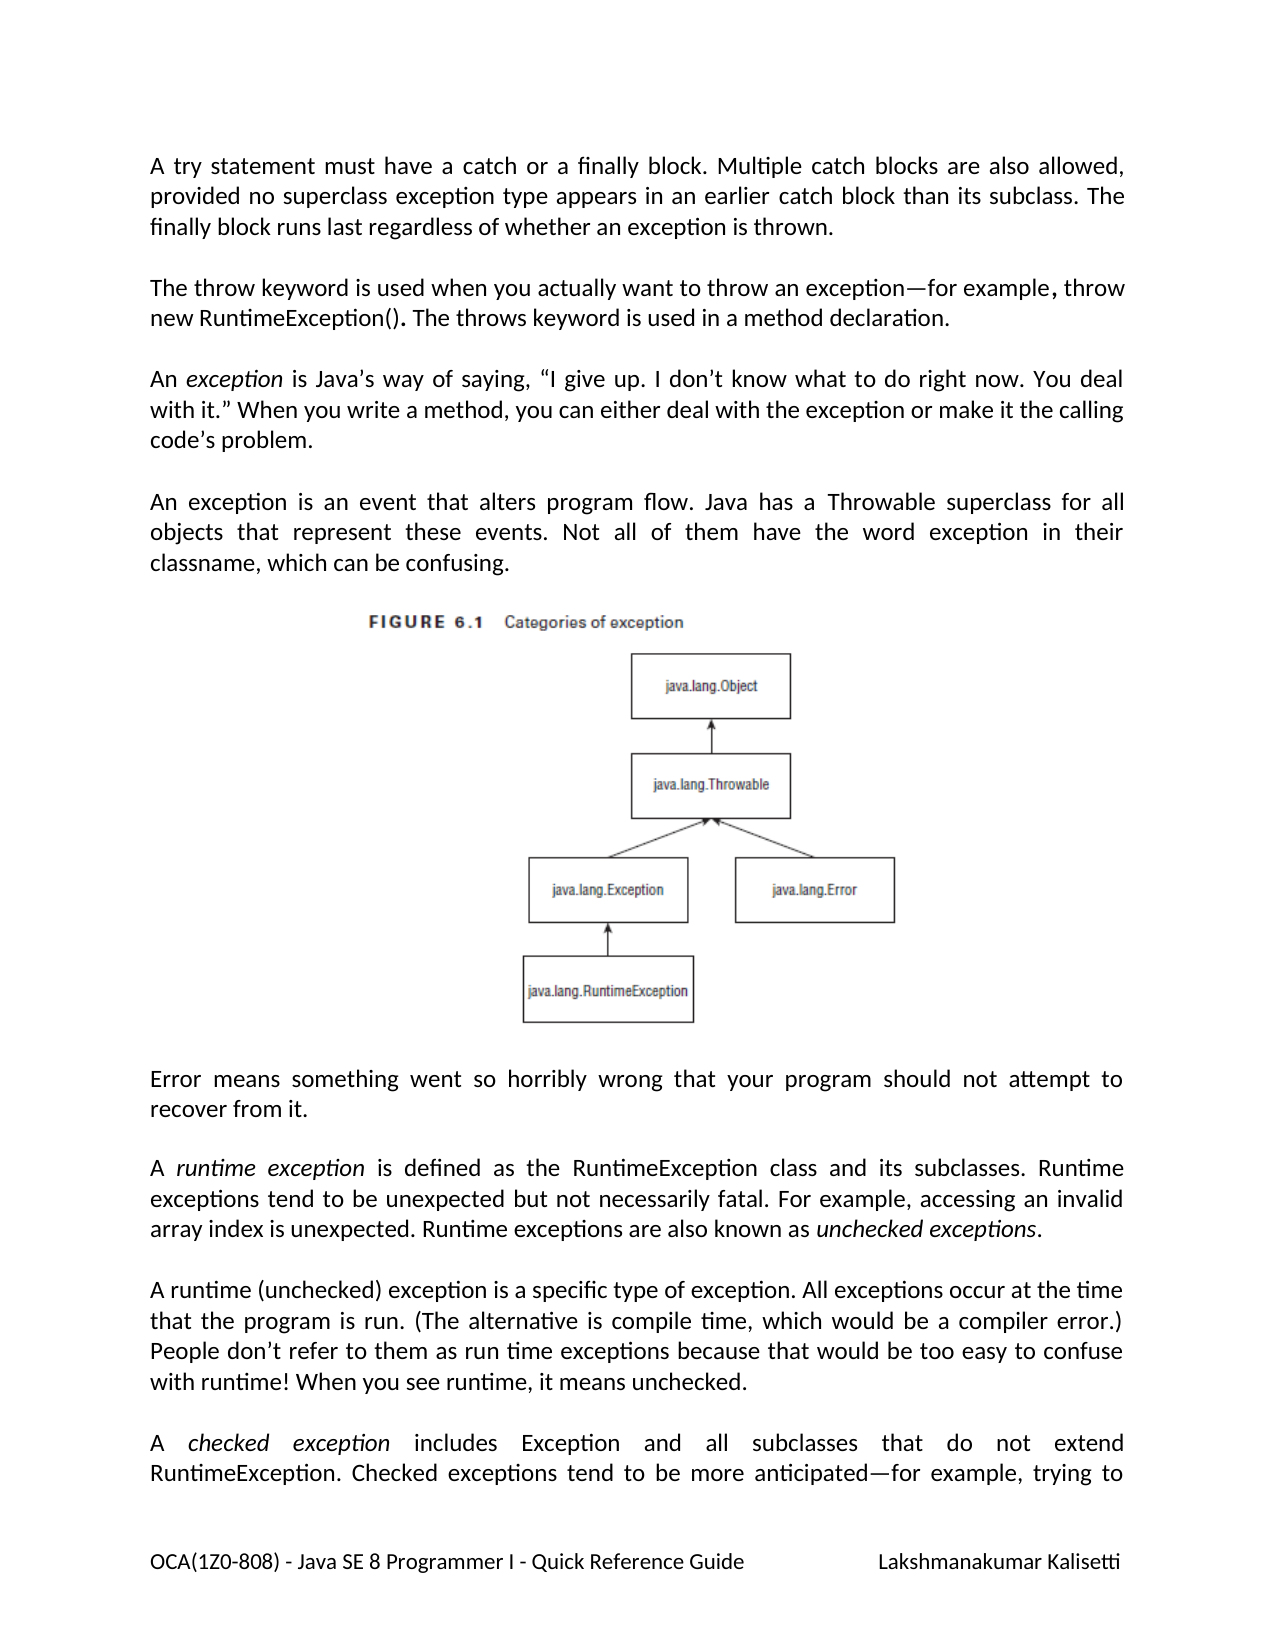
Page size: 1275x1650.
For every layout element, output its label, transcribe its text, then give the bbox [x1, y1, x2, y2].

text An exception is Java’s way of saying, “I give up. I don’t know what to do right now. You deal with it.” When you write a method, you can either deal with the exception or make it the calling code’s problem. [150, 364, 1125, 455]
text A runtime exception is defined as the RuntimeException class and its subclasses. Runtime exceptions tend to be unexpected but not necessarily fatal. For example, accessing an invalid array index is unexpected. Runtime exceptions are also known as unchecked exceptions. [150, 1152, 1125, 1244]
text Error means something went so horribly wrong that your program should not attempt to recover from it. [150, 1063, 1125, 1124]
text A try statement must have a catch or a finally block. Multiple catch blocks are also allowed, provided no superclass exception type appears in an earlier catch block than its subclass. The finally block runs last regardless of whether an exception is thrown. [150, 150, 1125, 242]
text The throw keyword is used when you actually want to throw an exception—for example, throw new RuntimeException(). The throws keyword is used in a method declaration. [150, 272, 1125, 333]
text A runtime (unchecked) exception is a specific type of exception. All exceptions occur at the time that the program is run. (The alternative is compile time, which would be a compiler error.) People don’t refer to them as run time exceptions because that would be too easy to confuse with runtime! When you see runtime, it means unchecked. [150, 1274, 1125, 1396]
picture [360, 607, 915, 1033]
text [150, 1427, 1125, 1488]
text An exception is an event that alters program flow. Java has a Throwable superclass for all objects that represent these events. Not all of them have the word exception in their classname, which can be confusing. [150, 486, 1125, 577]
